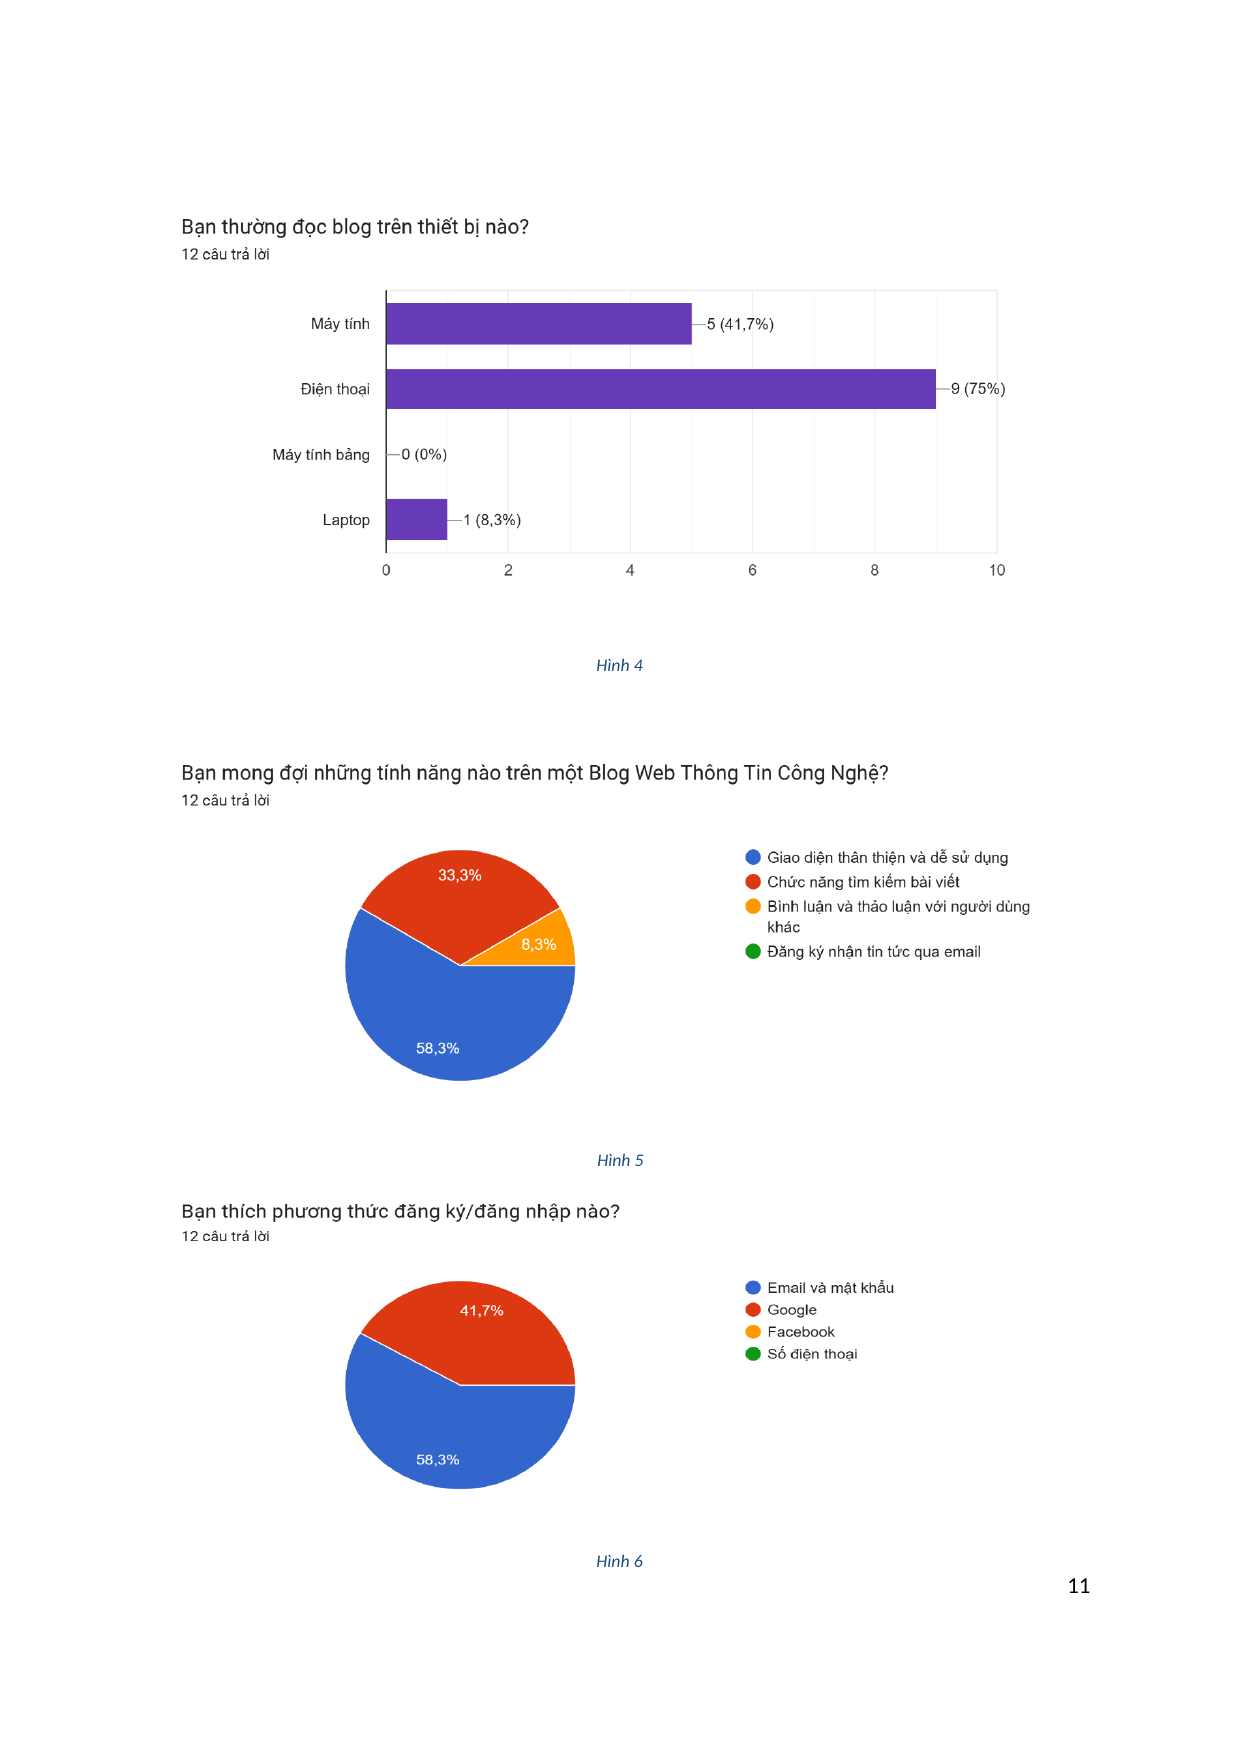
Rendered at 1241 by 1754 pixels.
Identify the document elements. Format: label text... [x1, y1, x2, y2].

text Hình 6 [150, 1550, 1090, 1571]
text Hình 5 [150, 1149, 1090, 1171]
picture [150, 182, 1091, 630]
picture [150, 1171, 1091, 1529]
picture [150, 728, 1091, 1125]
text Hình 4 [150, 654, 1090, 676]
